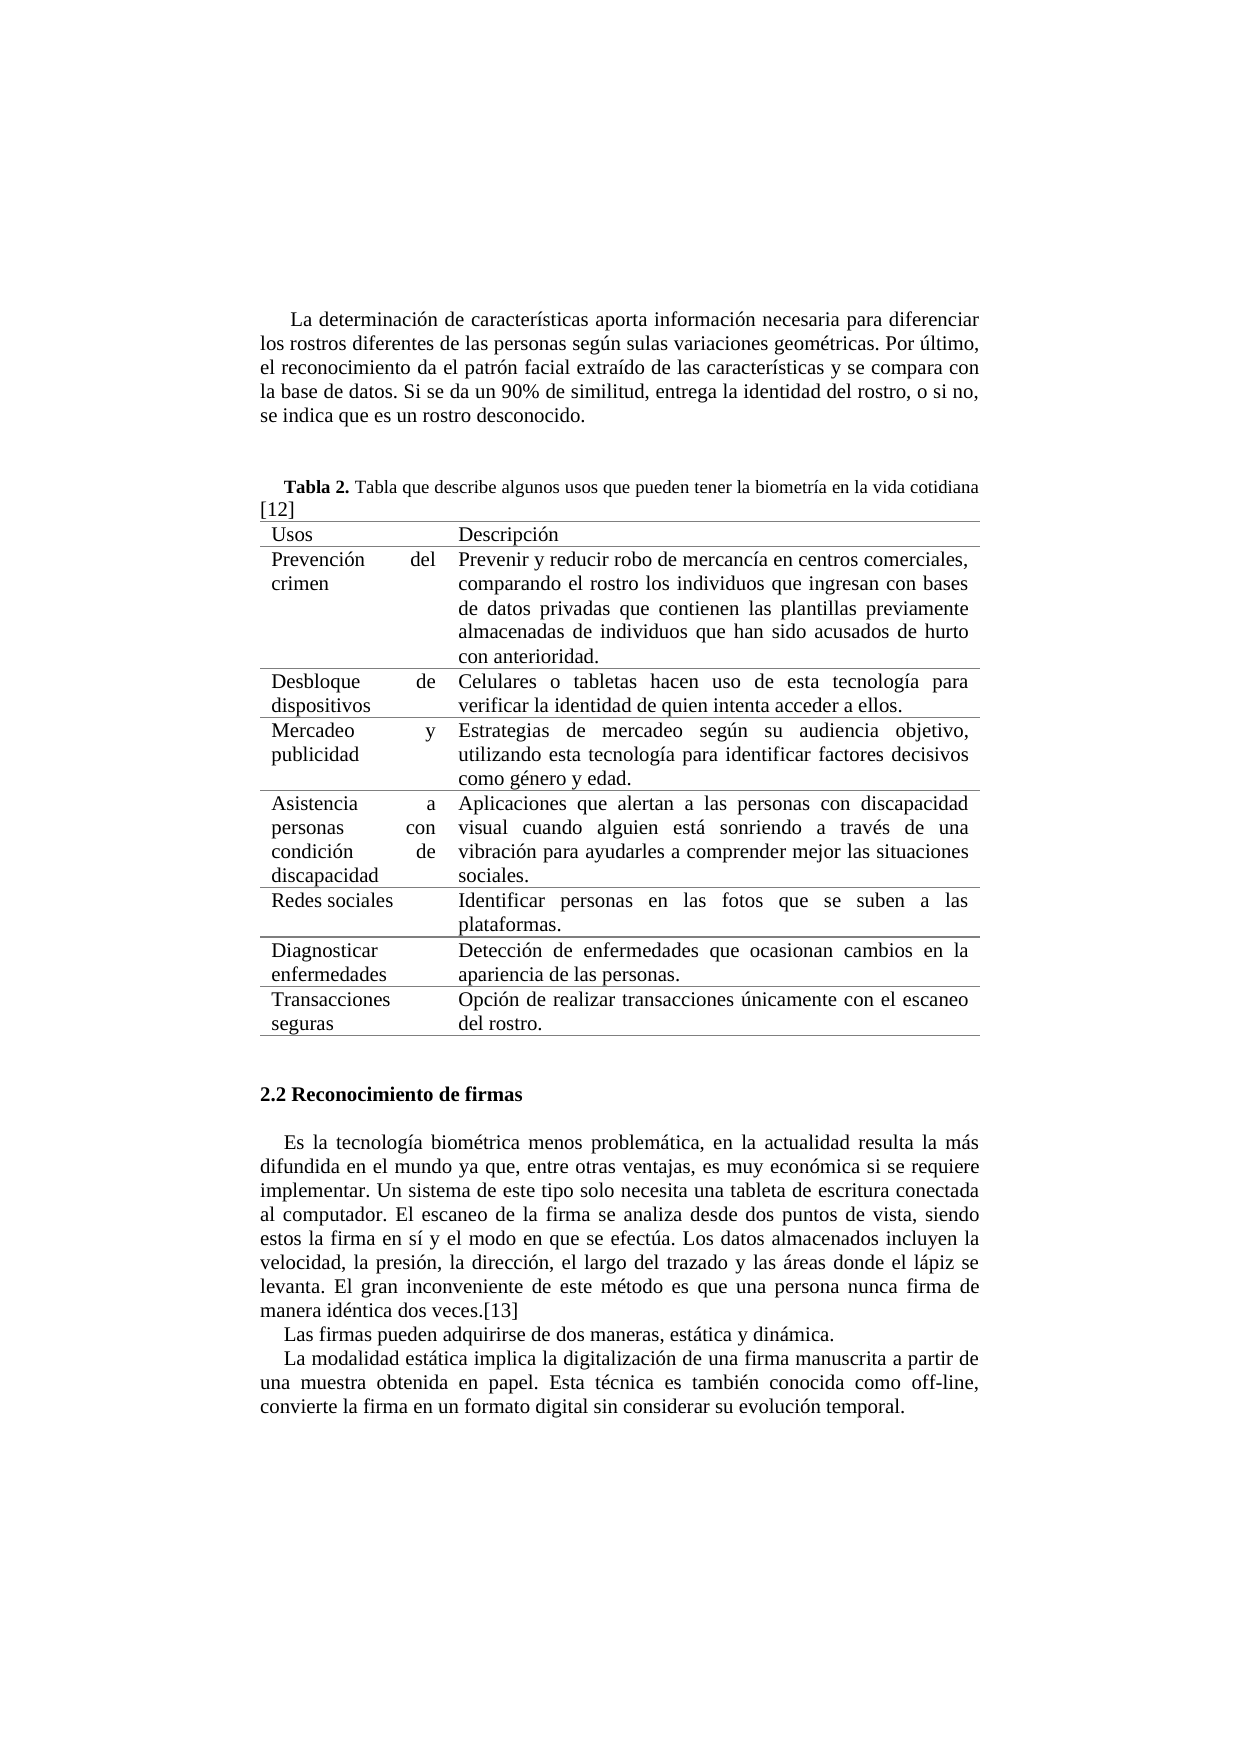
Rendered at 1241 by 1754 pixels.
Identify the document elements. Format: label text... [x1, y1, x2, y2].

table_cell Mercadeo y publicidad [260, 718, 447, 790]
text Es la tecnología biométrica menos problemática, en la actualidad resulta la más difundida en el mundo ya que, entre otras ventajas, es muy económica si se requiere implementar. Un sistema de este tipo solo necesita una tableta de escritura conectada al computador. El escaneo de la firma se analiza desde dos puntos de vista, siendo estos la firma en sí y el modo en que se efectúa. Los datos almacenados incluyen la velocidad, la presión, la dirección, el largo del trazado y las áreas donde el lápiz se levanta. El gran inconveniente de este método es que una persona nunca firma de manera idéntica dos veces.[13] [260, 1129, 980, 1322]
table_header Descripción [447, 522, 980, 546]
table_cell Asistencia a personas con condición de discapacidad [260, 791, 447, 887]
table_cell Estrategias de mercadeo según su audiencia objetivo, utilizando esta tecnología para identificar factores decisivos como género y edad. [447, 718, 980, 790]
table_cell Prevención del crimen [260, 547, 447, 668]
text La modalidad estática implica la digitalización de una firma manuscrita a partir de una muestra obtenida en papel. Esta técnica es también conocida como off-line, convierte la firma en un formato digital sin considerar su evolución temporal. [260, 1346, 980, 1418]
table_cell Transacciones seguras [260, 987, 447, 1035]
table_cell Detección de enfermedades que ocasionan cambios en la apariencia de las personas. [447, 938, 980, 986]
table_cell Redes sociales [260, 888, 447, 936]
table_cell Diagnosticar enfermedades [260, 938, 447, 986]
table_cell Prevenir y reducir robo de mercancía en centros comerciales, comparando el rostro los individuos que ingresan con bases de datos privadas que contienen las plantillas previamente almacenadas de individuos que han sido acusados de hurto con anterioridad. [447, 547, 980, 668]
text Las firmas pueden adquirirse de dos maneras, estática y dinámica. [260, 1322, 980, 1346]
subtitle 2.2 Reconocimiento de firmas [260, 1082, 980, 1107]
table_cell Aplicaciones que alertan a las personas con discapacidad visual cuando alguien está sonriendo a través de una vibración para ayudarles a comprender mejor las situaciones sociales. [447, 791, 980, 887]
table_header Usos [260, 522, 447, 546]
table_cell Desbloque de dispositivos [260, 669, 447, 717]
table_cell Celulares o tabletas hacen uso de esta tecnología para verificar la identidad de quien intenta acceder a ellos. [447, 669, 980, 717]
table_cell Identificar personas en las fotos que se suben a las plataformas. [447, 888, 980, 936]
table_cell Opción de realizar transacciones únicamente con el escaneo del rostro. [447, 987, 980, 1035]
text Tabla 2. Tabla que describe algunos usos que pueden tener la biometría en la vida cotidiana [12] [260, 476, 980, 521]
text La determinación de características aporta información necesaria para diferenciar los rostros diferentes de las personas según sulas variaciones geométricas. Por último, el reconocimiento da el patrón facial extraído de las características y se compara con la base de datos. Si se da un 90% de similitud, entrega la identidad del rostro, o si no, se indica que es un rostro desconocido. [260, 307, 980, 427]
